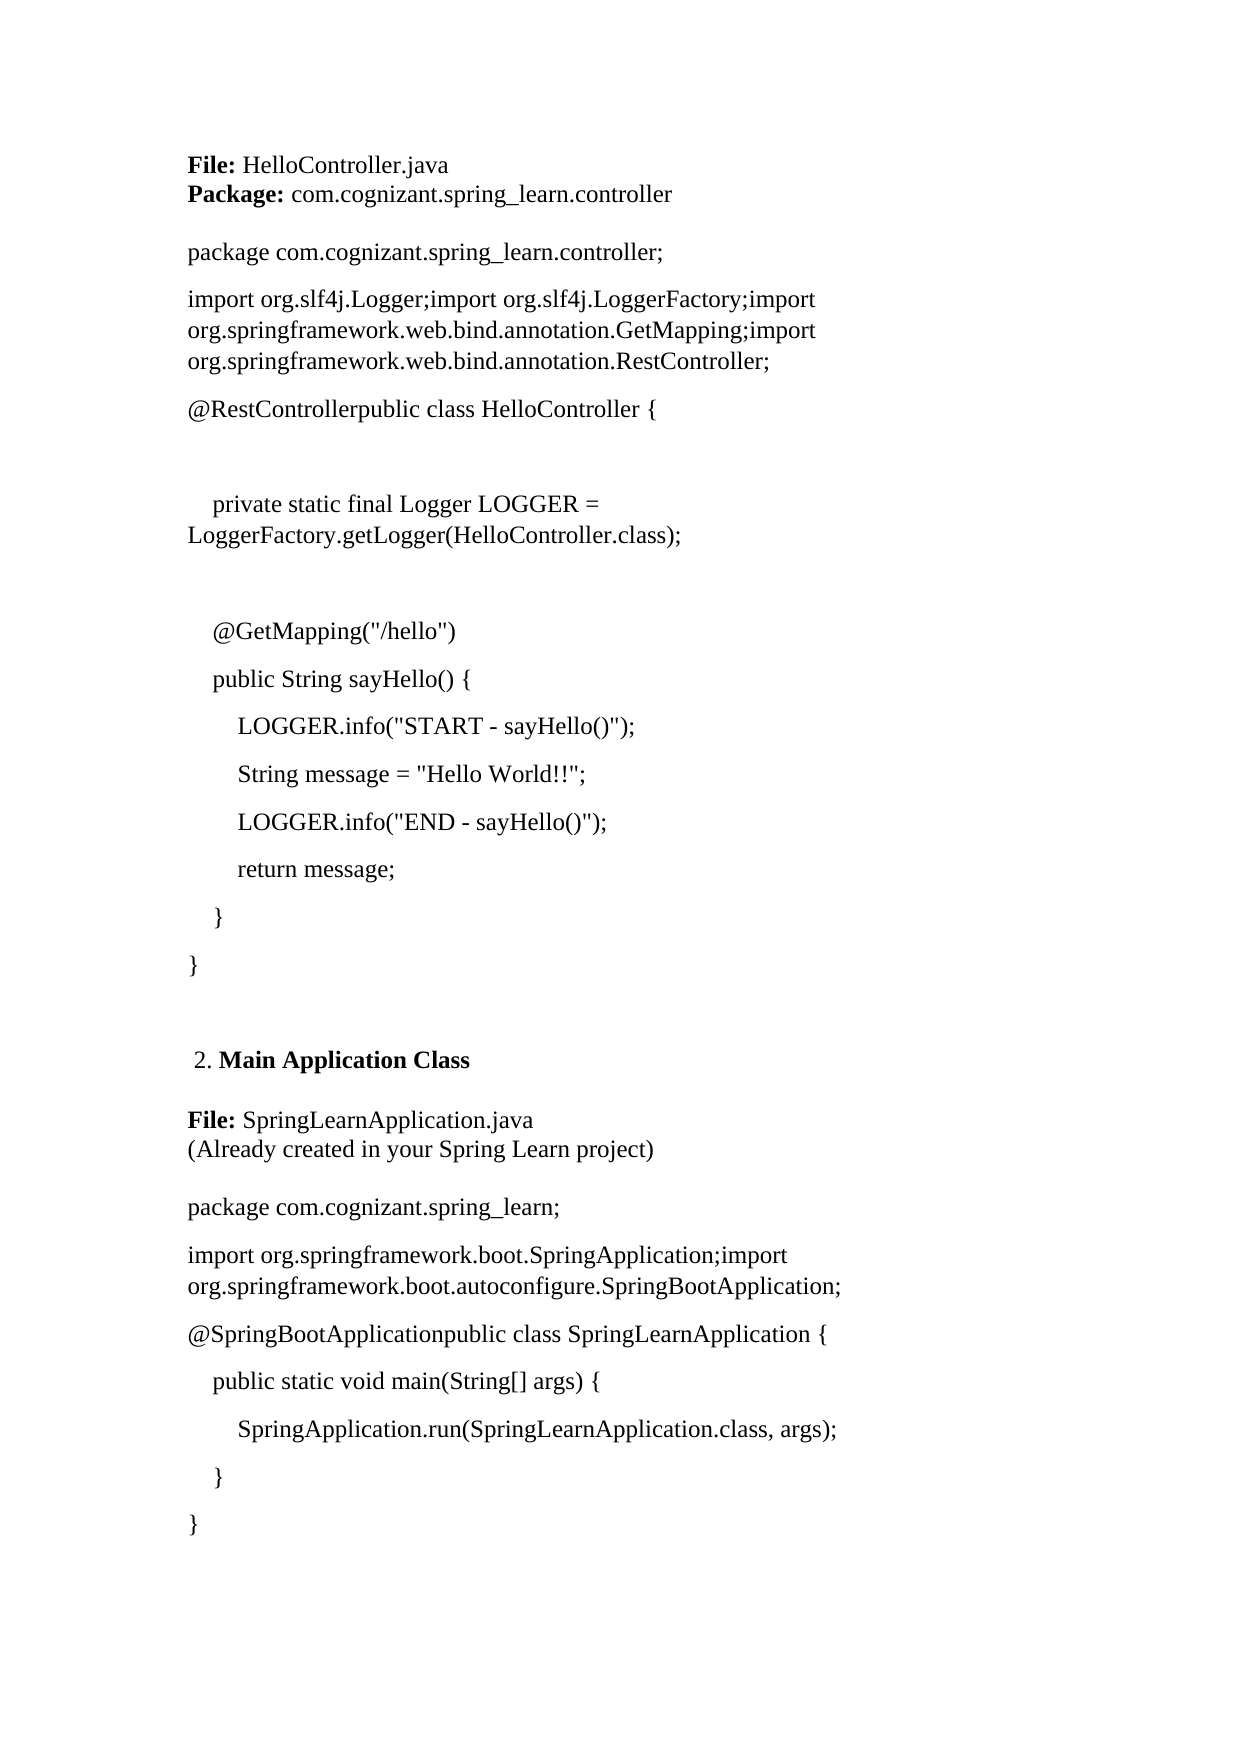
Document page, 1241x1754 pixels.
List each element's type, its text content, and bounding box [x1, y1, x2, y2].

text LOGGER.info("START - sayHello()"); [187, 711, 1053, 740]
text import org.springframework.boot.SpringApplication;import org.springframework.boot.autoconfigure.SpringBootApplication; [187, 1240, 1053, 1300]
text String message = "Hello World!!"; [187, 759, 1053, 788]
text public static void main(String[] args) { [187, 1366, 1053, 1395]
text @SpringBootApplicationpublic class SpringLearnApplication { [187, 1319, 1053, 1347]
text SpringApplication.run(SpringLearnApplication.class, args); [187, 1414, 1053, 1443]
text } [187, 902, 1053, 931]
text File: SpringLearnApplication.java (Already created in your Spring Learn project) [187, 1106, 1053, 1163]
text @RestControllerpublic class HelloController { [187, 394, 1053, 423]
text package com.cognizant.spring_learn; [187, 1192, 1053, 1221]
text private static final Logger LOGGER = LoggerFactory.getLogger(HelloController.class); [187, 489, 1053, 549]
text import org.slf4j.Logger;import org.slf4j.LoggerFactory;import org.springframework.web.bind.annotation.GetMapping;import org.springframework.web.bind.annotation.RestController; [187, 284, 1053, 375]
text File: HelloController.java Package: com.cognizant.spring_learn.controller [187, 150, 1053, 207]
text LOGGER.info("END - sayHello()"); [187, 807, 1053, 836]
text } [187, 950, 1053, 979]
text } [187, 1509, 1053, 1538]
text public String sayHello() { [187, 664, 1053, 692]
text package com.cognizant.spring_learn.controller; [187, 237, 1053, 265]
text return message; [187, 854, 1053, 883]
text } [187, 1462, 1053, 1491]
text @GetMapping("/hello") [187, 616, 1053, 645]
text 2. Main Application Class [187, 1045, 1053, 1074]
